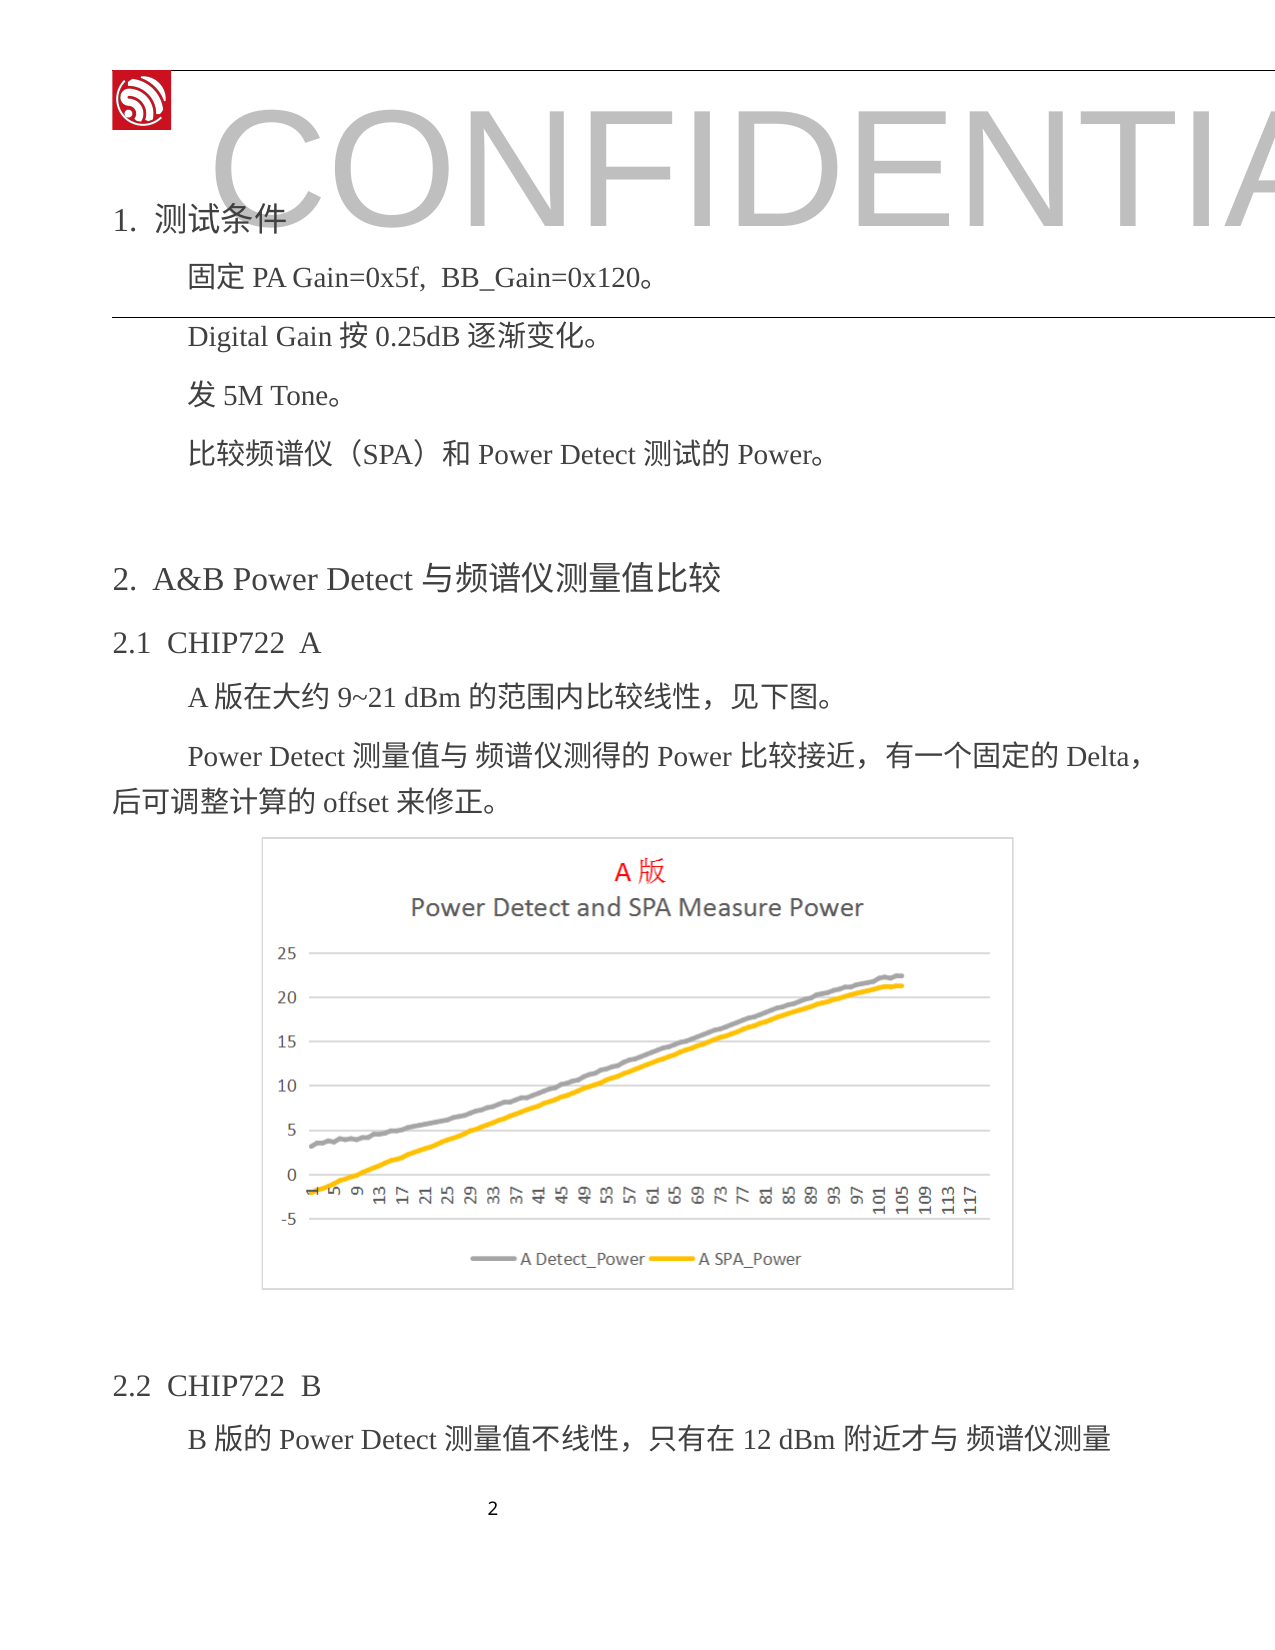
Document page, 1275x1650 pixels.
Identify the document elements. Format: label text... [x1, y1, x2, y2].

subtitle 测试条件 [112, 193, 1163, 241]
subtitle CHIP722 B [112, 1367, 1163, 1403]
subtitle A&B Power Detect 与频谱仪测量值比较 [112, 552, 1163, 600]
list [112, 1416, 1163, 1458]
picture [112, 70, 172, 130]
text Digital Gain 按 0.25dB 逐渐变化。 [112, 313, 1163, 355]
text 比较频谱仪（SPA）和 Power Detect 测试的 Power。 [112, 431, 1163, 473]
text 发 5M Tone。 [112, 372, 1163, 414]
subtitle CHIP722 A [112, 625, 1163, 661]
text 固定 PA Gain=0x5f, BB_Gain=0x120。 [112, 254, 1163, 296]
list A 版在大约 9~21 dBm 的范围内比较线性，见下图。 [112, 673, 1163, 716]
list Power Detect 测量值与 频谱仪测得的 Power 比较接近，有一个固定的 Delta， 后可调整计算的 offset 来修正。 [112, 732, 1163, 821]
picture [261, 837, 1014, 1290]
